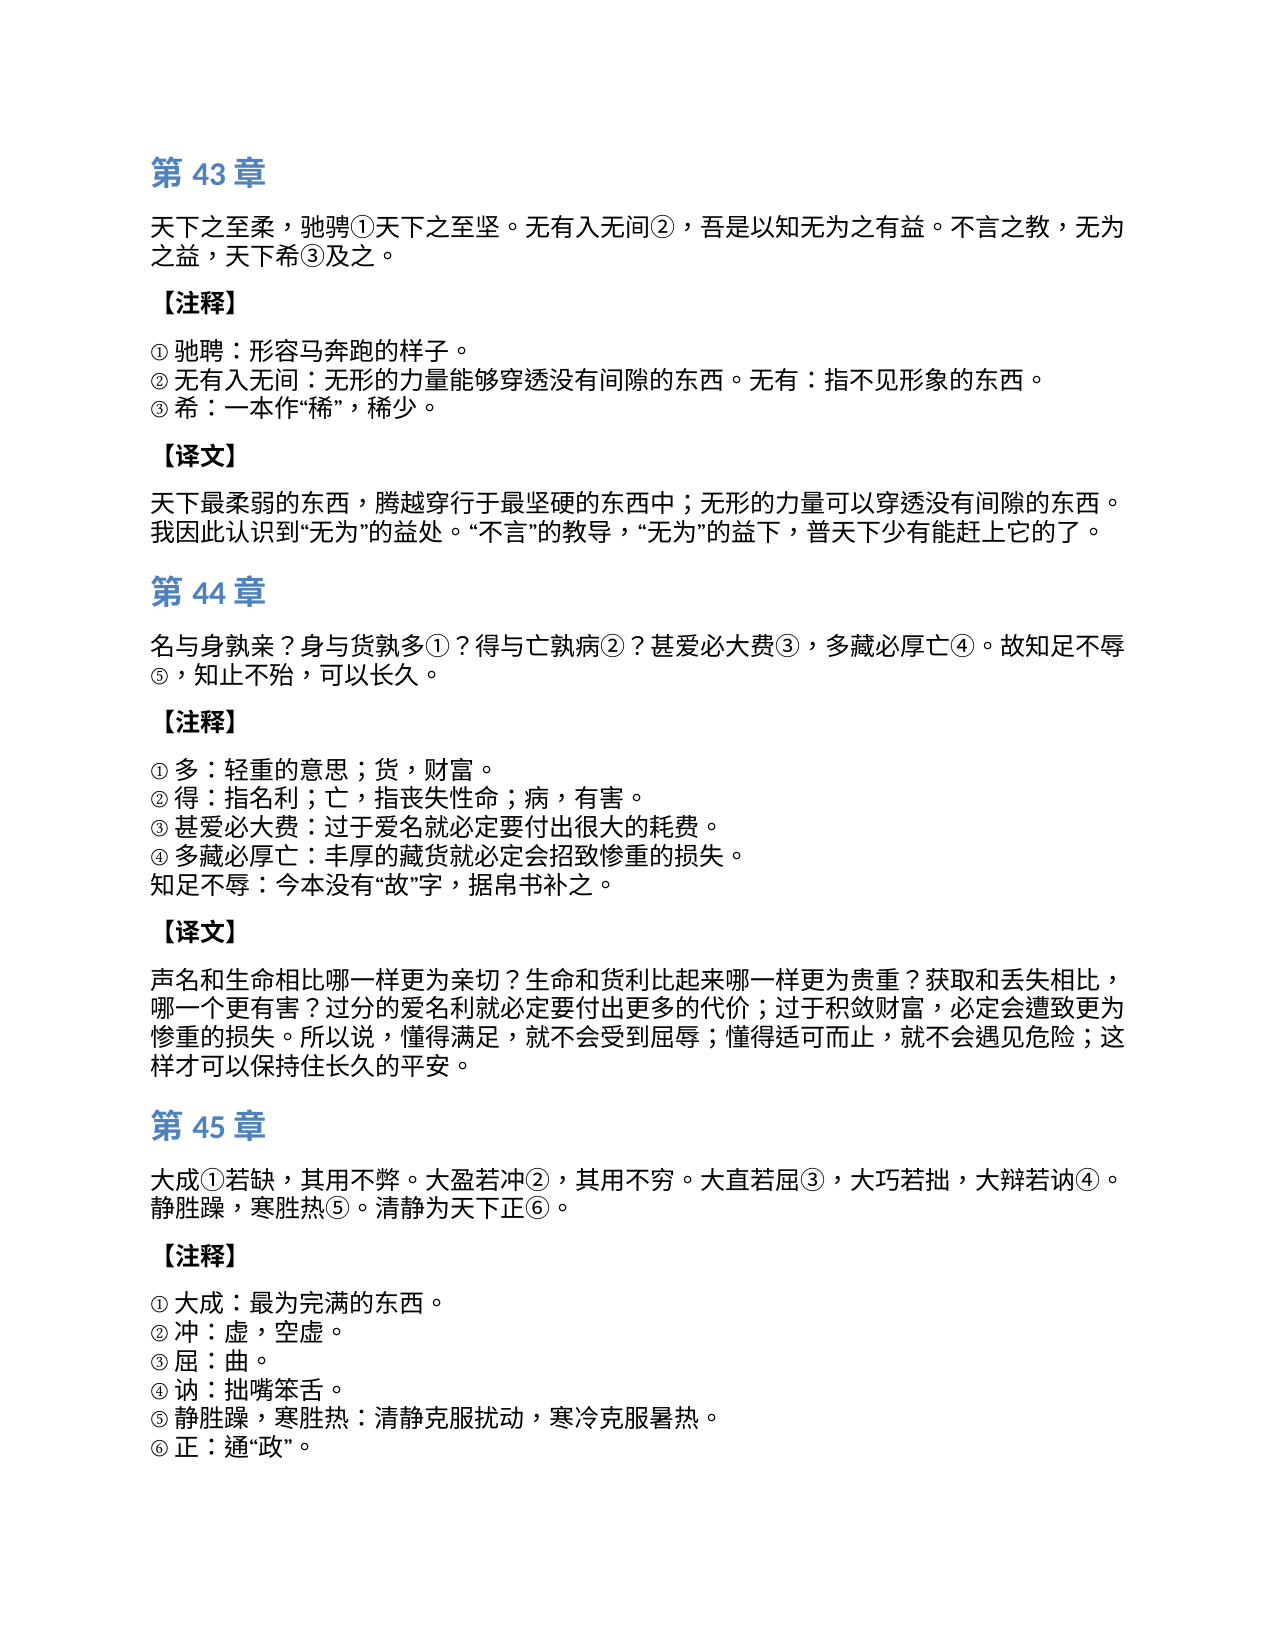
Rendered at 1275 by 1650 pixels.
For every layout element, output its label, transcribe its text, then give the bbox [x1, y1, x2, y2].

text 天下最柔弱的东西，腾越穿行于最坚硬的东西中；无形的力量可以穿透没有间隙的东西。我因此认识到“无为”的益处。“不言”的教导，“无为”的益下，普天下少有能赶上它的了。 [150, 490, 1125, 548]
text 声名和生命相比哪一样更为亲切？生命和货利比起来哪一样更为贵重？获取和丢失相比，哪一个更有害？过分的爱名利就必定要付出更多的代价；过于积敛财富，必定会遭致更为惨重的损失。所以说，懂得满足，就不会受到屈辱；懂得适可而止，就不会遇见危险；这样才可以保持住长久的平安。 [150, 967, 1125, 1082]
text 【译文】 [150, 443, 1125, 472]
text 【注释】 [150, 290, 1125, 319]
text 【译文】 [150, 919, 1125, 948]
text 天下之至柔，驰骋①天下之至坚。无有入无间②，吾是以知无为之有益。不言之教，无为之益，天下希③及之。 [150, 214, 1125, 272]
text 名与身孰亲？身与货孰多①？得与亡孰病②？甚爱必大费③，多藏必厚亡④。故知足不辱⑤，知止不殆，可以长久。 [150, 633, 1125, 690]
text ①驰聘：形容马奔跑的样子。 ②无有入无间：无形的力量能够穿透没有间隙的东西。无有：指不见形象的东西。 ③希：一本作“稀”，稀少。 [150, 338, 1125, 424]
text 【注释】 [150, 709, 1125, 738]
subtitle 第 45 章 [150, 1102, 1125, 1148]
text ①多：轻重的意思；货，财富。 ②得：指名利；亡，指丧失性命；病，有害。 ③甚爱必大费：过于爱名就必定要付出很大的耗费。 ④多藏必厚亡：丰厚的藏货就必定会招致惨重的损失。 知足不辱：今本没有“故”字，据帛书补之。 [150, 757, 1125, 900]
text 大成①若缺，其用不弊。大盈若冲②，其用不穷。大直若屈③，大巧若拙，大辩若讷④。静胜躁，寒胜热⑤。清静为天下正⑥。 [150, 1167, 1125, 1224]
subtitle 第 43 章 [150, 150, 1125, 195]
text 【注释】 [150, 1243, 1125, 1272]
text ①大成：最为完满的东西。 ②冲：虚，空虚。 ③屈：曲。 ④讷：拙嘴笨舌。 ⑤静胜躁，寒胜热：清静克服扰动，寒冷克服暑热。 ⑥正：通“政”。 [150, 1290, 1125, 1463]
subtitle 第 44 章 [150, 569, 1125, 614]
